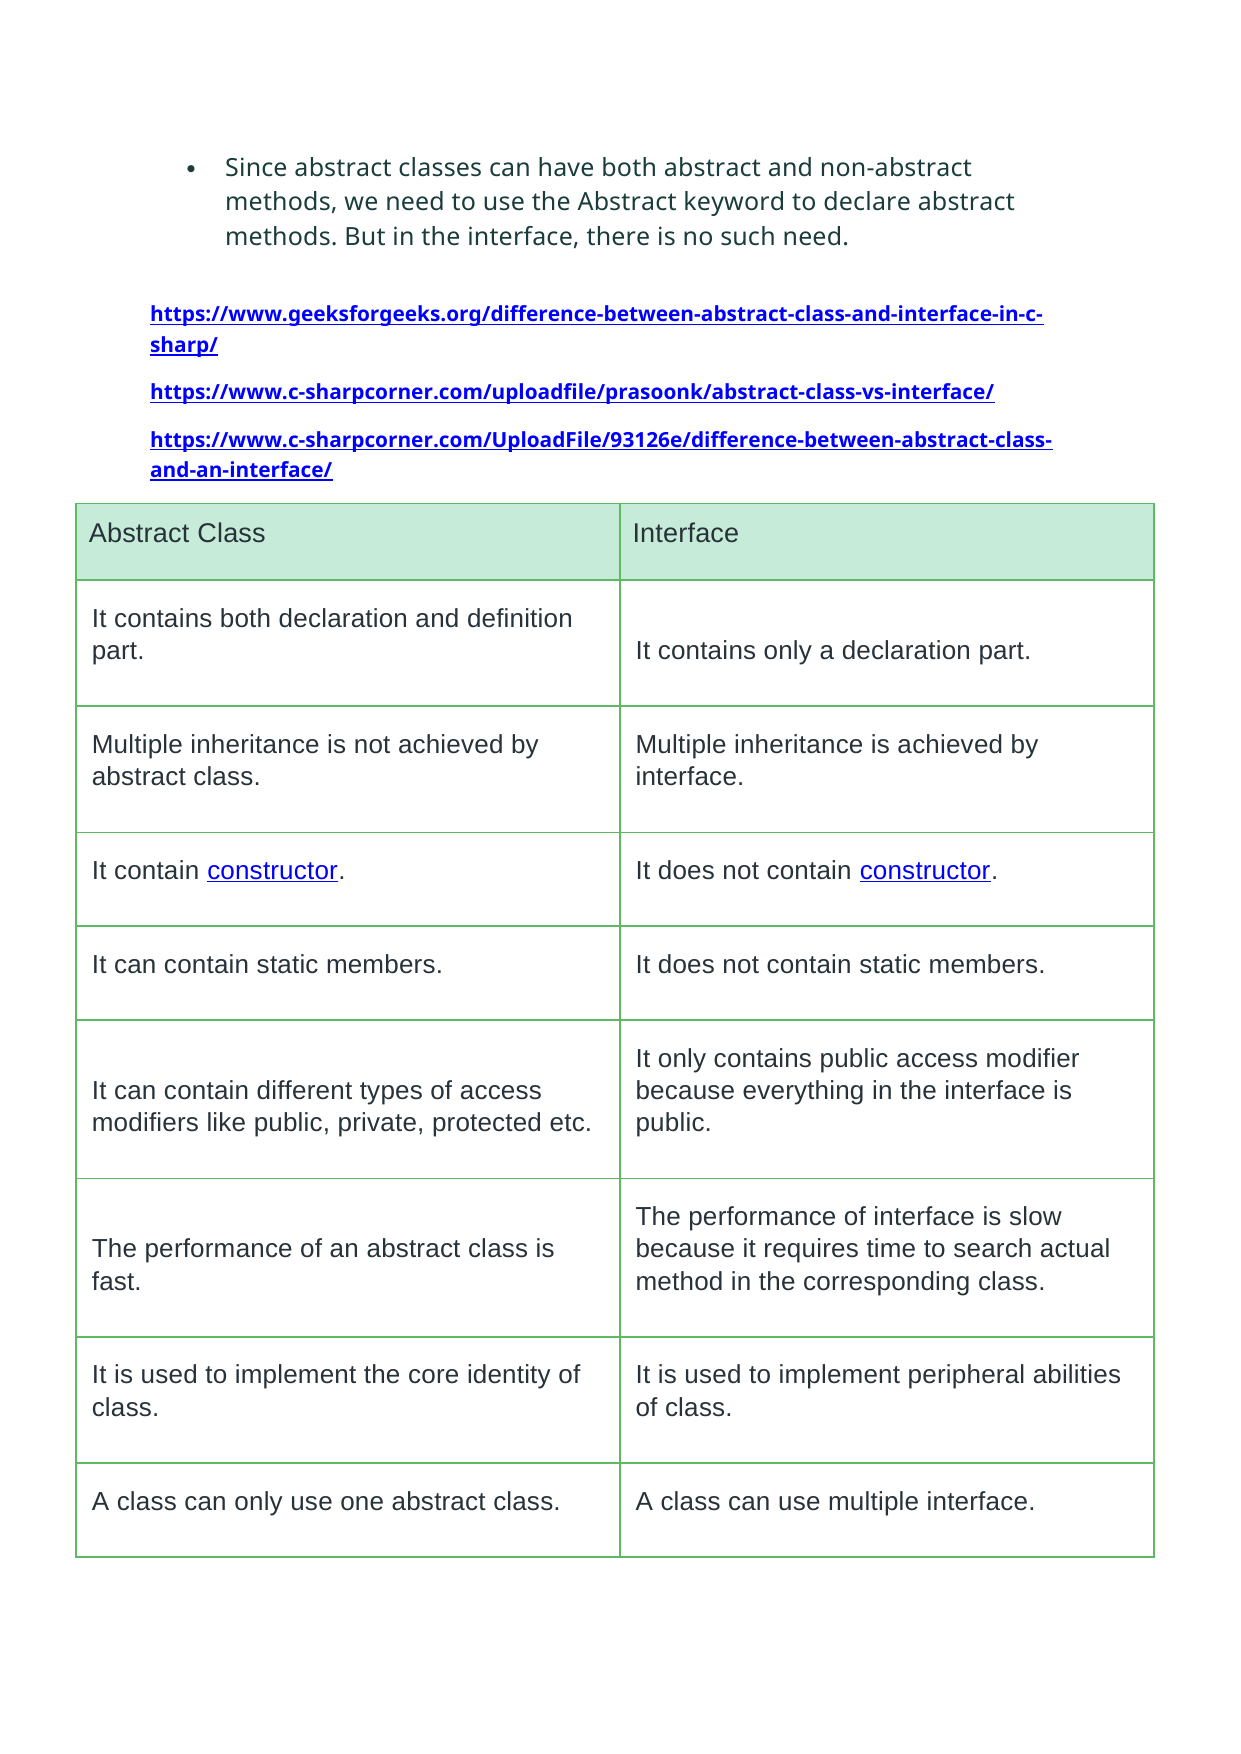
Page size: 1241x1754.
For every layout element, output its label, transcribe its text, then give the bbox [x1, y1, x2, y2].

table_cell A class can only use one abstract class. [77, 1464, 619, 1556]
text https://www.geeksforgeeks.org/difference-between-abstract-class-and-interface-in-c-sharp/ [150, 299, 1090, 358]
table_cell It only contains public access modifier because everything in the interface is public. [621, 1021, 1153, 1178]
table_cell The performance of interface is slow because it requires time to search actual method in the corresponding class. [621, 1179, 1153, 1336]
table_header Interface [621, 504, 1153, 579]
table_cell It is used to implement the core identity of class. [77, 1338, 619, 1462]
table_cell It does not contain constructor. [621, 833, 1153, 925]
table_cell Multiple inheritance is not achieved by abstract class. [77, 707, 619, 831]
table_cell It contains only a declaration part. [621, 581, 1153, 705]
table_cell It can contain different types of access modifiers like public, private, protected etc. [77, 1021, 619, 1178]
table_header Abstract Class [77, 504, 619, 579]
table_cell The performance of an abstract class is fast. [77, 1179, 619, 1336]
text https://www.c-sharpcorner.com/UploadFile/93126e/difference-between-abstract-class-and-an-interface/ [150, 425, 1090, 484]
table_cell It contains both declaration and definition part. [77, 581, 619, 705]
table_cell It can contain static members. [77, 927, 619, 1019]
table_cell It does not contain static members. [621, 927, 1153, 1019]
table_cell It is used to implement peripheral abilities of class. [621, 1338, 1153, 1462]
table_cell Multiple inheritance is achieved by interface. [621, 707, 1153, 831]
text https://www.c-sharpcorner.com/uploadfile/prasoonk/abstract-class-vs-interface/ [150, 377, 1090, 406]
table_cell It contain constructor. [77, 833, 619, 925]
list Since abstract classes can have both abstract and non-abstract methods, we need to use the Abstract keyword to declare abstract methods. But in the interface, there is no such need. [187, 150, 1090, 252]
table_cell A class can use multiple interface. [621, 1464, 1153, 1556]
